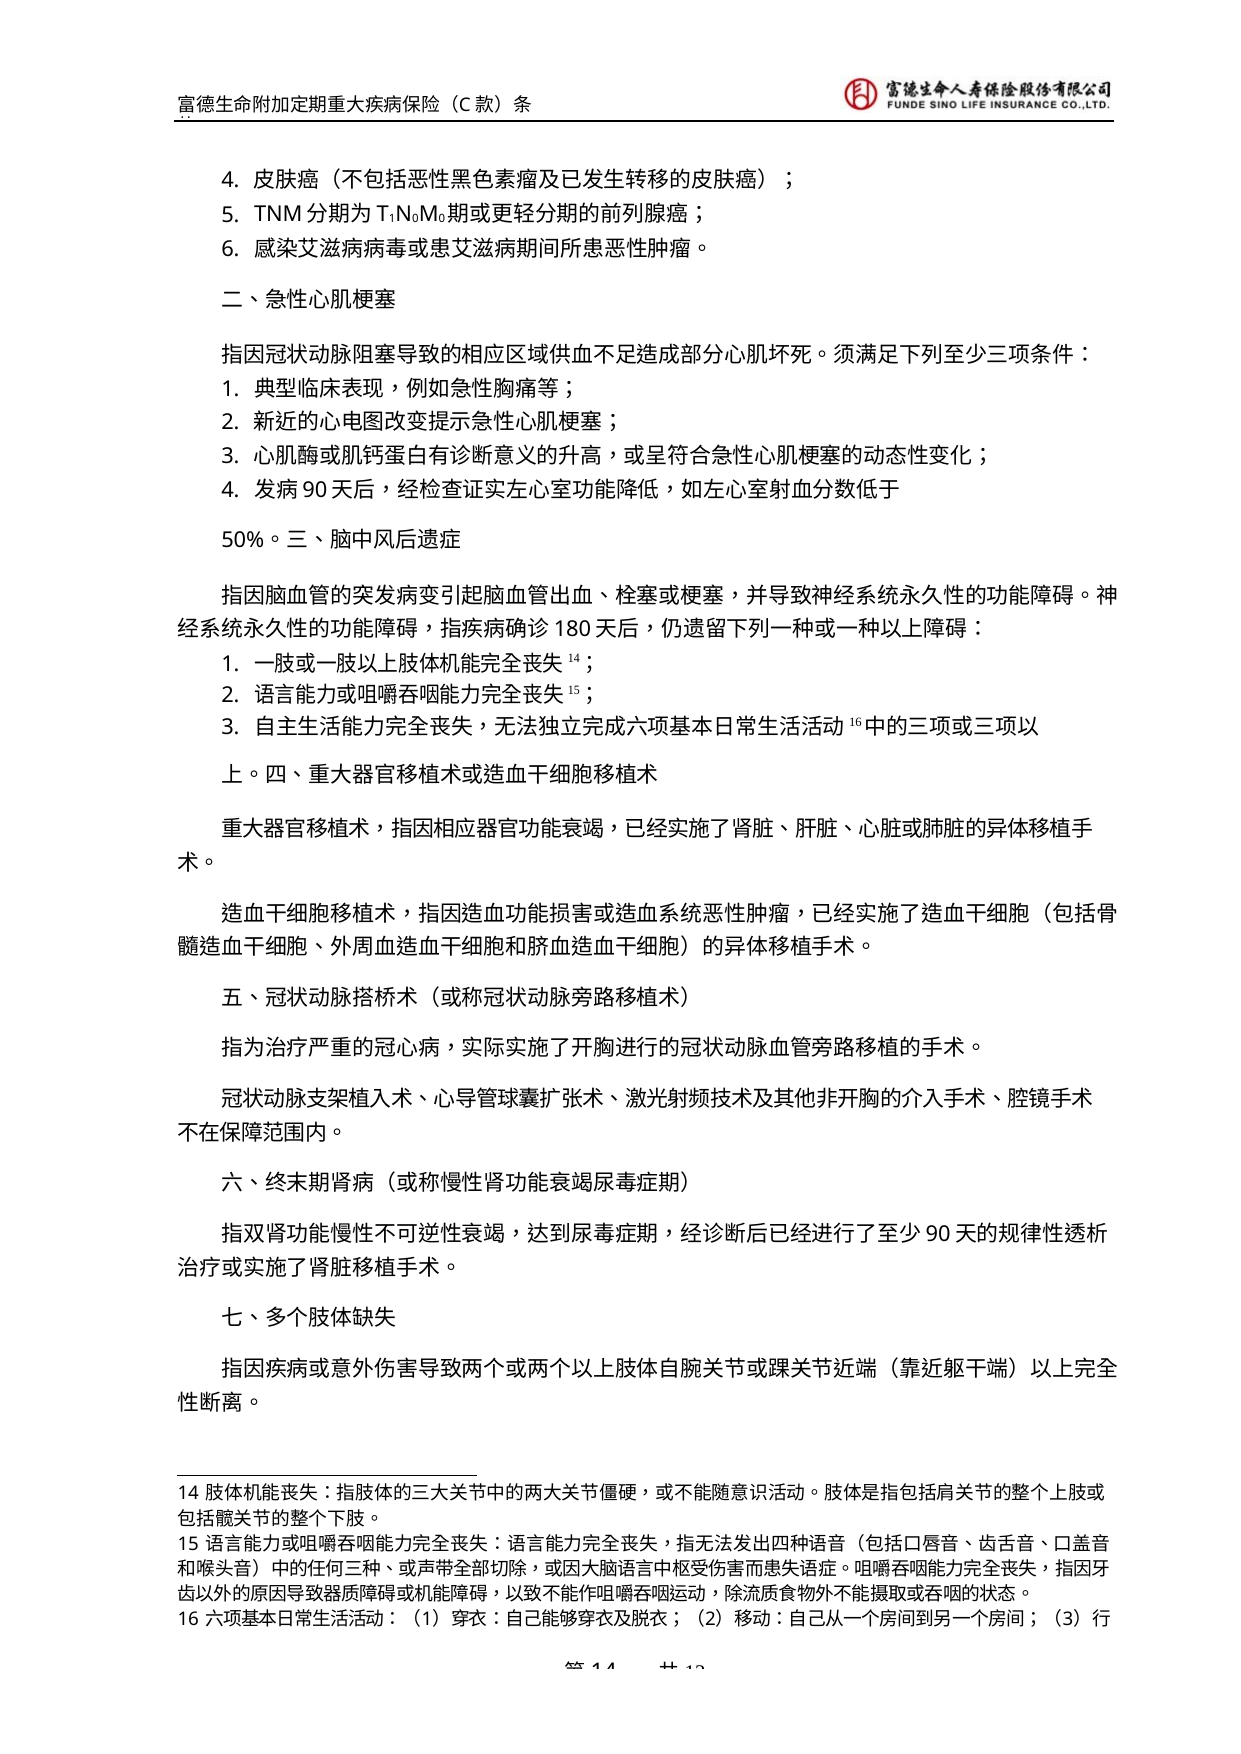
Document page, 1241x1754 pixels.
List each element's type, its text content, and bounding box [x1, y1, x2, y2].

text 指因脑血管的突发病变引起脑血管出血、栓塞或梗塞，并导致神经系统永久性的功能障碍。神经系统永久性的功能障碍，指疾病确诊180天后，仍遗留下列一种或一种以上障碍： [177, 579, 1118, 643]
text 六、终末期肾病（或称慢性肾功能衰竭尿毒症期） [221, 1167, 1126, 1197]
list 语言能力或咀嚼吞咽能力完全丧失：语言能力完全丧失，指无法发出四种语音（包括口唇音、齿舌音、口盖音和喉头音）中的任何三种、或声带全部切除，或因大脑语言中枢受伤害而患失语症。咀嚼吞咽能力完全丧失，指因牙齿以外的原因导致器质障碍或机能障碍，以致不能作咀嚼吞咽运动，除流质食物外不能摄取或吞咽的状态。 [177, 1530, 1111, 1606]
list 发病90天后，经检查证实左心室功能降低，如左心室射血分数低于50%。三、脑中风后遗症 [221, 473, 943, 554]
list 新近的心电图改变提示急性心肌梗塞； [221, 406, 1126, 436]
list 肢体机能丧失：指肢体的三大关节中的两大关节僵硬，或不能随意识活动。肢体是指包括肩关节的整个上肢或包括髋关节的整个下肢。 [177, 1475, 1106, 1530]
list 语言能力或咀嚼吞咽能力完全丧失15； [221, 679, 1126, 709]
text 七、多个肢体缺失 [221, 1302, 1126, 1332]
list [177, 1606, 1111, 1631]
text 指因疾病或意外伤害导致两个或两个以上肢体自腕关节或踝关节近端（靠近躯干端）以上完全性断离。 [177, 1353, 1118, 1416]
text 指为治疗严重的冠心病，实际实施了开胸进行的冠状动脉血管旁路移植的手术。 [221, 1032, 1126, 1062]
list 典型临床表现，例如急性胸痛等； [221, 373, 1126, 402]
text 五、冠状动脉搭桥术（或称冠状动脉旁路移植术） [221, 982, 1126, 1012]
list 自主生活能力完全丧失，无法独立完成六项基本日常生活活动16中的三项或三项以上。四、重大器官移植术或造血干细胞移植术 [221, 711, 1078, 789]
text 指因冠状动脉阻塞导致的相应区域供血不足造成部分心肌坏死。须满足下列至少三项条件： [221, 339, 1126, 369]
picture [840, 76, 1112, 113]
list 一肢或一肢以上肢体机能完全丧失14； [221, 648, 1126, 677]
text 冠状动脉支架植入术、心导管球囊扩张术、激光射频技术及其他非开胸的介入手术、腔镜手术不在保障范围内。 [177, 1083, 1111, 1146]
list 皮肤癌（不包括恶性黑色素瘤及已发生转移的皮肤癌）； [221, 164, 1126, 194]
text 指双肾功能慢性不可逆性衰竭，达到尿毒症期，经诊断后已经进行了至少90天的规律性透析治疗或实施了肾脏移植手术。 [177, 1218, 1118, 1281]
text 重大器官移植术，指因相应器官功能衰竭，已经实施了肾脏、肝脏、心脏或肺脏的异体移植手术。 [177, 813, 1111, 877]
list 心肌酶或肌钙蛋白有诊断意义的升高，或呈符合急性心肌梗塞的动态性变化； [221, 440, 1126, 470]
list 感染艾滋病病毒或患艾滋病期间所患恶性肿瘤。二、急性心肌梗塞 [221, 233, 713, 313]
list TNM分期为T1N0M0期或更轻分期的前列腺癌； [221, 198, 1126, 229]
text 造血干细胞移植术，指因造血功能损害或造血系统恶性肿瘤，已经实施了造血干细胞（包括骨髓造血干细胞、外周血造血干细胞和脐血造血干细胞）的异体移植手术。 [177, 897, 1118, 961]
